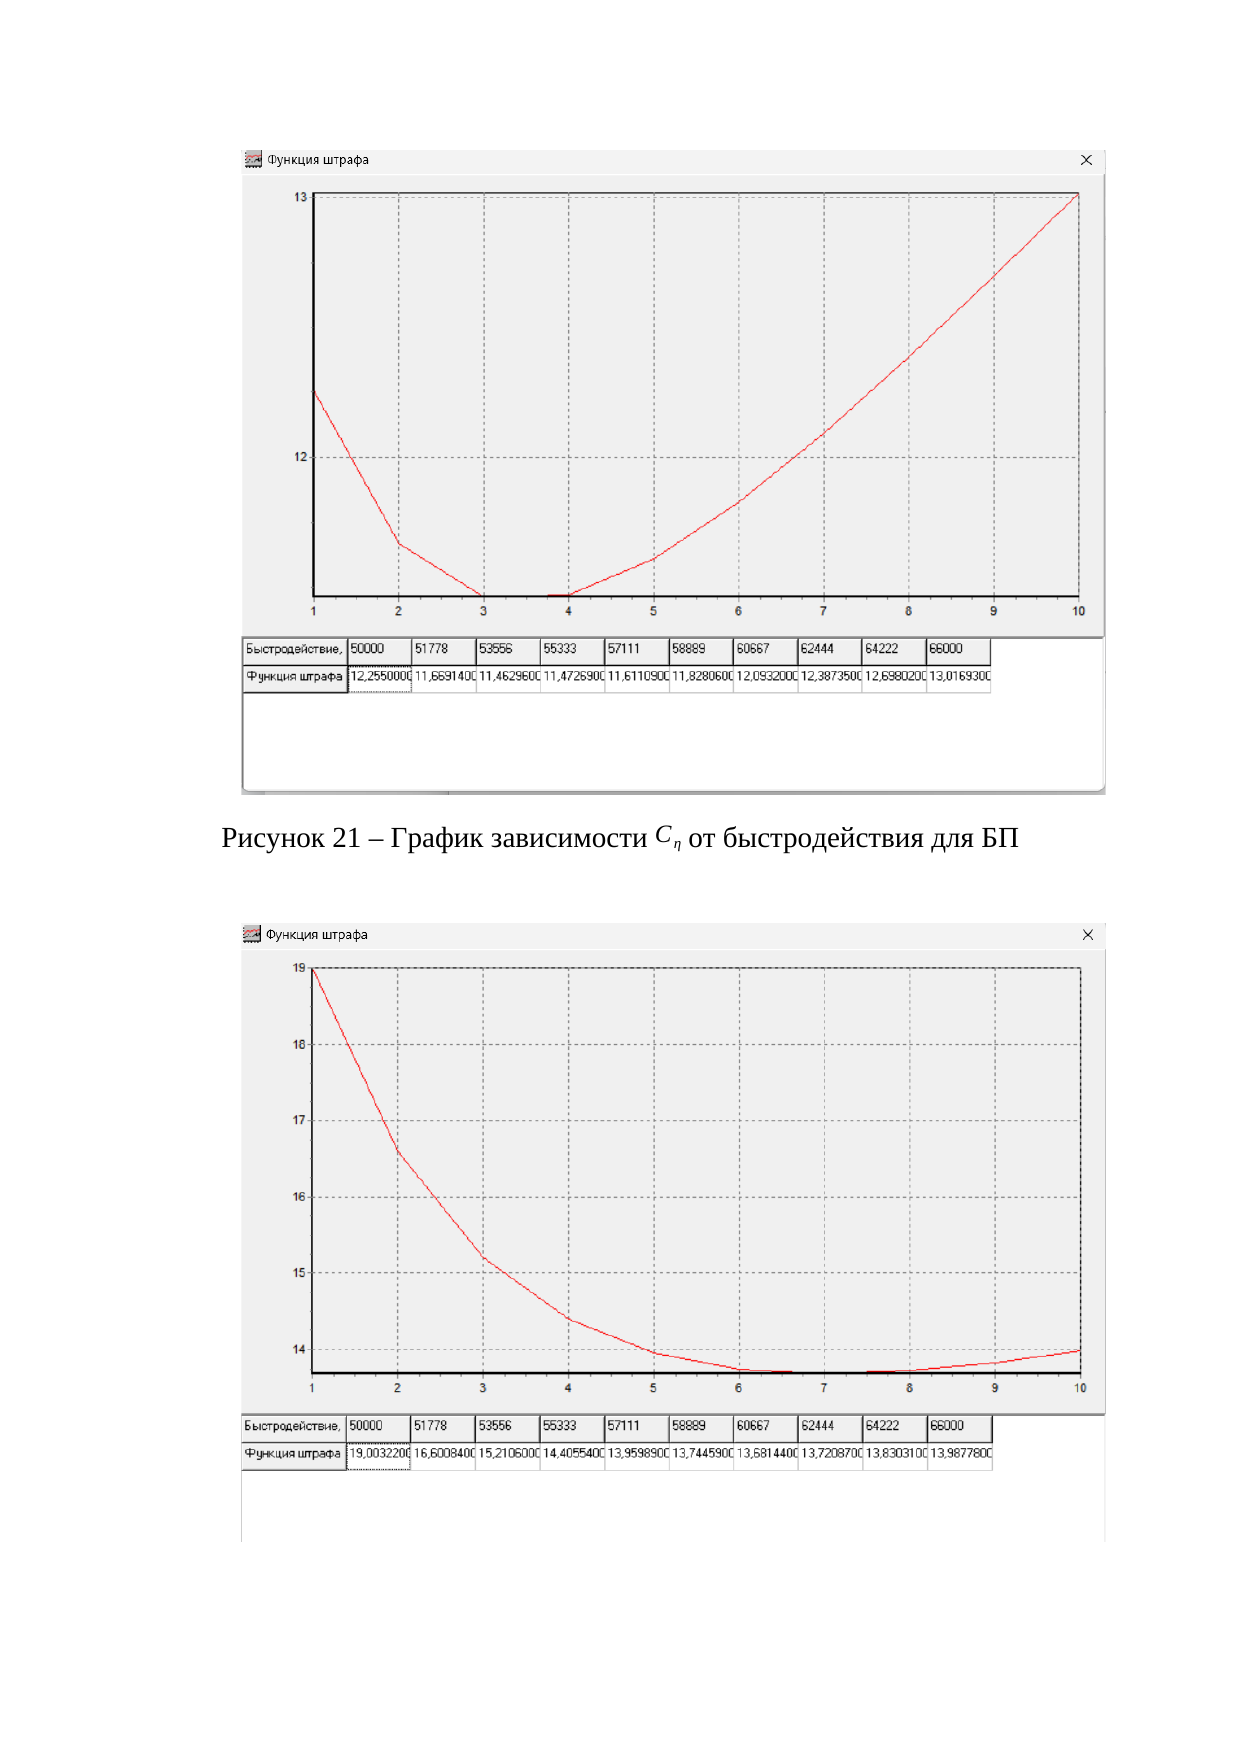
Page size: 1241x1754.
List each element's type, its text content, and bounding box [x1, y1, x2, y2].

text Рисунок 21 – График зависимости от быстродействия для БП [187, 820, 1053, 853]
picture [241, 923, 1106, 1542]
picture [241, 150, 1106, 795]
